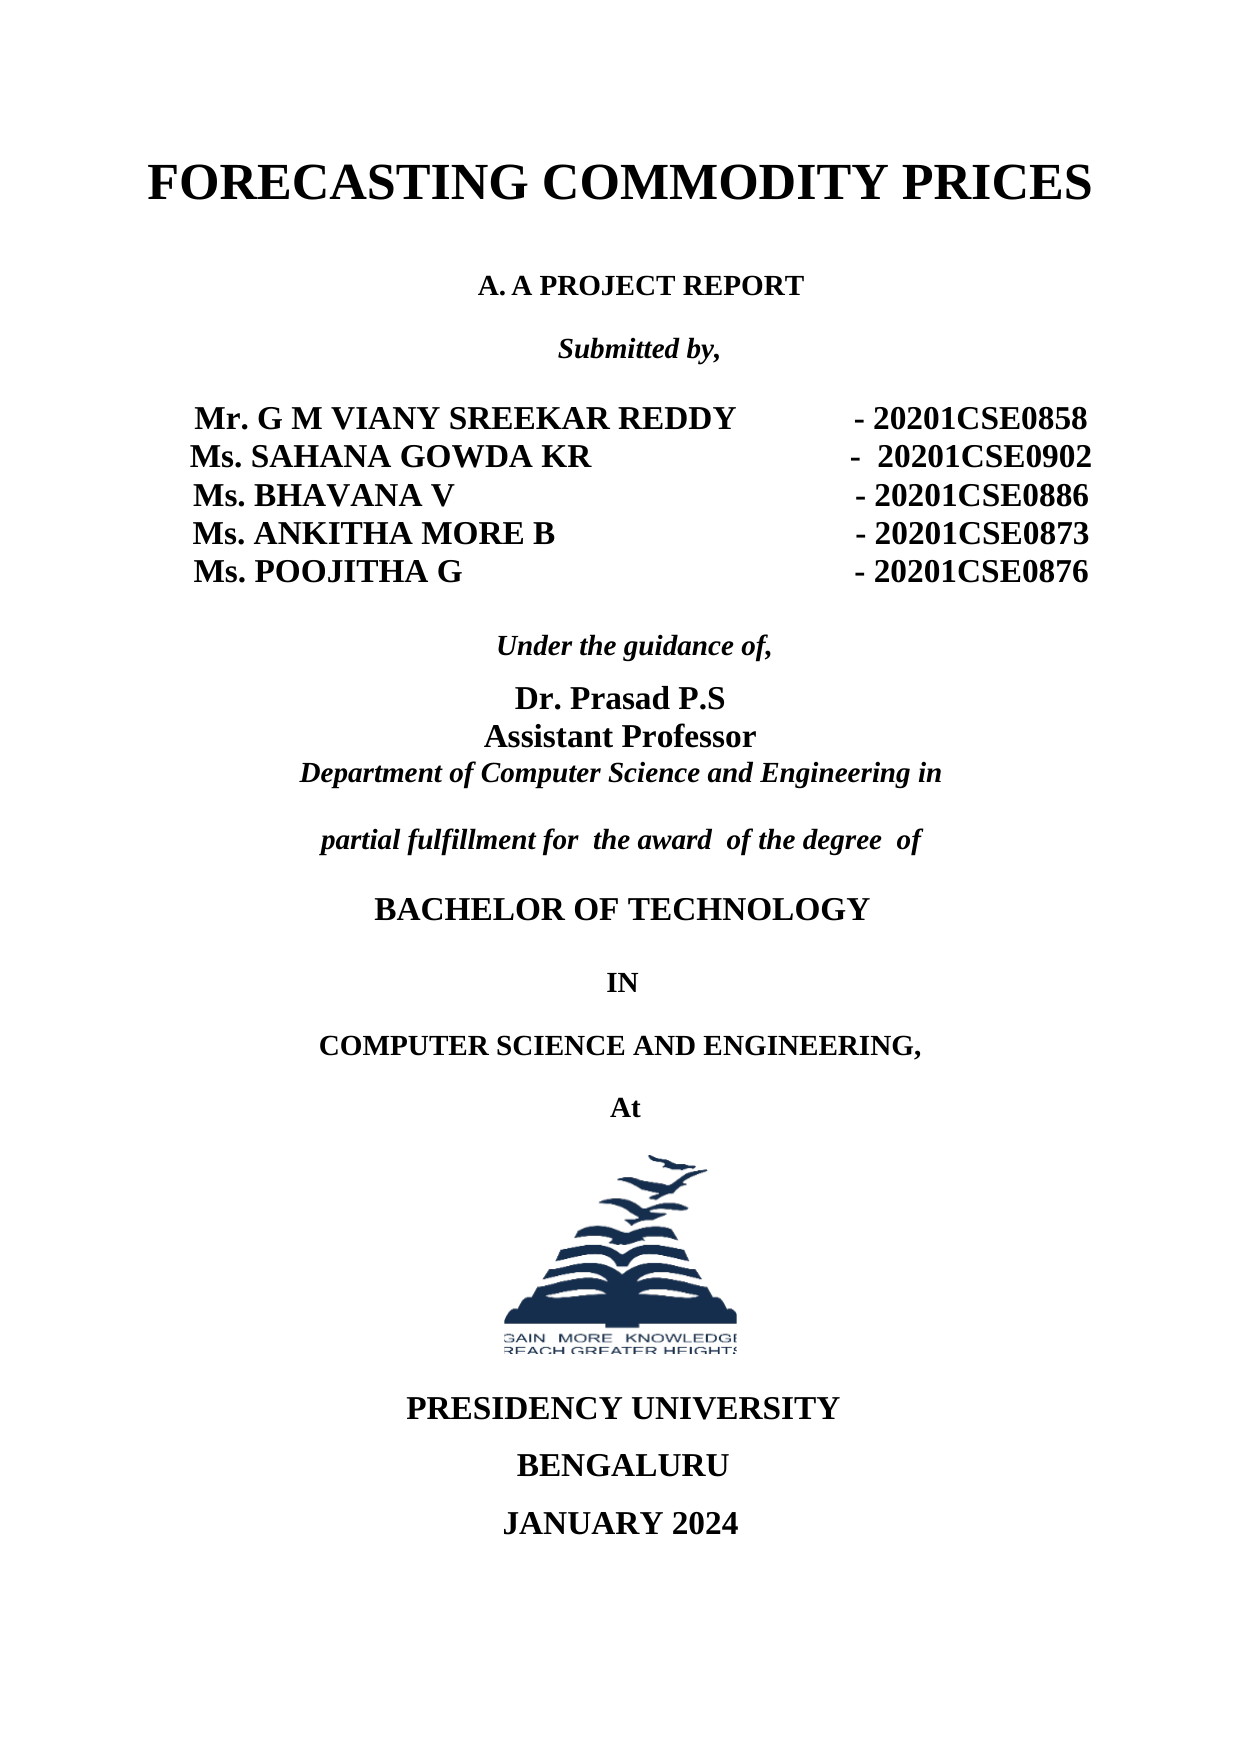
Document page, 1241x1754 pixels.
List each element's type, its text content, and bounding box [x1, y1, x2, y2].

text At [122, 1090, 1128, 1124]
text IN [117, 966, 1128, 999]
text PRESIDENCY UNIVERSITY [144, 1388, 1102, 1426]
text Assistant Professor [112, 717, 1128, 755]
text Mr. G M VIANY SREEKAR REDDY - 20201CSE0858 [154, 398, 1128, 436]
subtitle A PROJECT REPORT [154, 268, 1128, 302]
text COMPUTER SCIENCE AND ENGINEERING, [112, 1028, 1128, 1062]
subtitle Under the guidance of, [262, 628, 1128, 662]
text BENGALURU [144, 1446, 1102, 1484]
text Ms. SAHANA GOWDA KR - 20201CSE0902 [154, 436, 1128, 475]
text BACHELOR OF TECHNOLOGY [117, 889, 1128, 928]
picture [502, 1155, 737, 1352]
text Ms. BHAVANA V - 20201CSE0886 [154, 475, 1128, 513]
text Department of Computer Science and Engineering in partial fulfillment for the award of the degree of [277, 755, 968, 856]
text Ms. ANKITHA MORE B - 20201CSE0873 [154, 513, 1128, 551]
text Dr. Prasad P.S [112, 678, 1128, 717]
text JANUARY 2024 [117, 1503, 1107, 1541]
text Submitted by, [154, 331, 1128, 364]
text FORECASTING COMMODITY PRICES [112, 151, 1128, 211]
text Ms. POOJITHA G - 20201CSE0876 [154, 551, 1128, 590]
